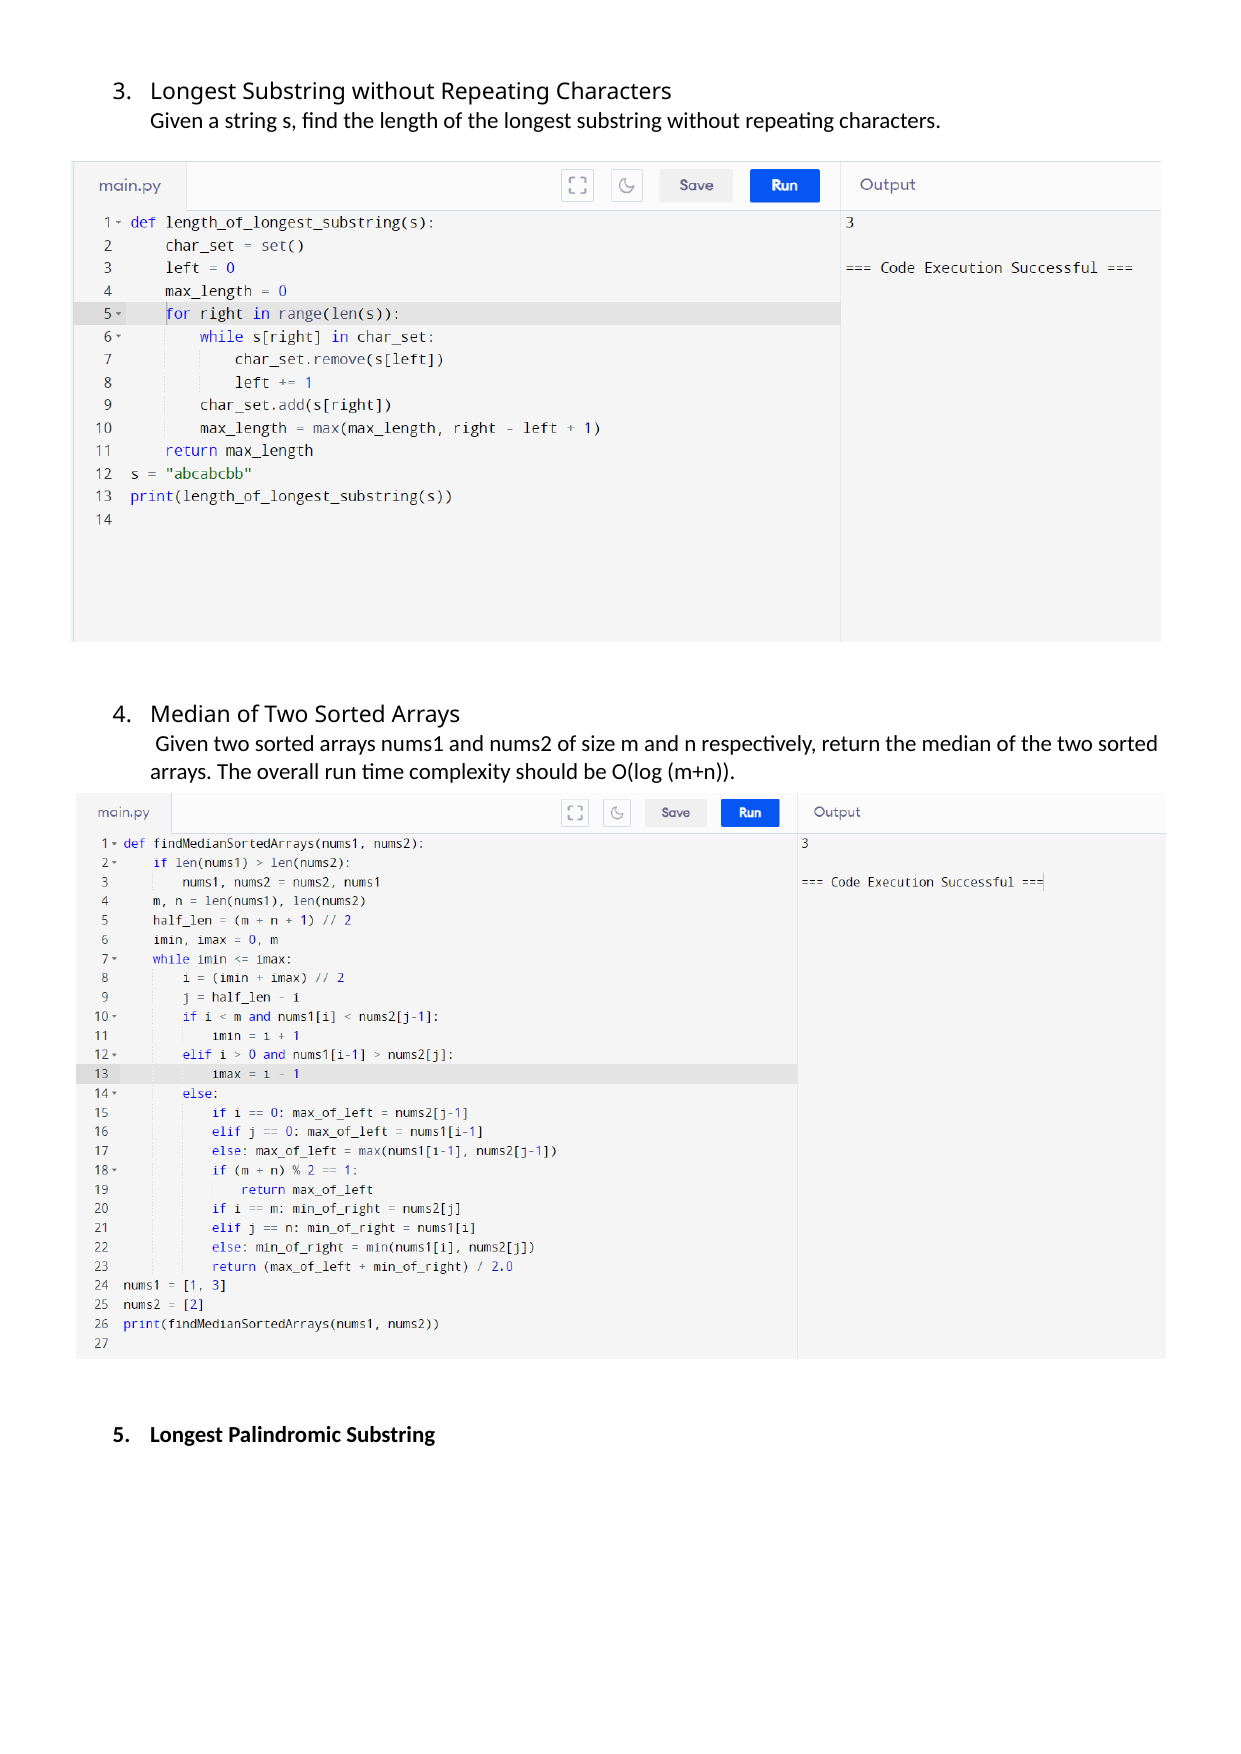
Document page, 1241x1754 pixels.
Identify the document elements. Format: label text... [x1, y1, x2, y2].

list Median of Two Sorted Arrays [112, 698, 1165, 729]
picture [75, 793, 1167, 1359]
list Longest Substring without Repeating Characters [112, 75, 1165, 106]
list Given two sorted arrays nums1 and nums2 of size m and n respectively, return the median of the two sorted arrays. The overall run time complexity should be O(log (m+n)). [150, 729, 1165, 785]
list Given a string s, find the length of the longest substring without repeating characters. [150, 106, 1165, 134]
picture [70, 159, 1162, 642]
list Longest Palindromic Substring [112, 1420, 1165, 1448]
